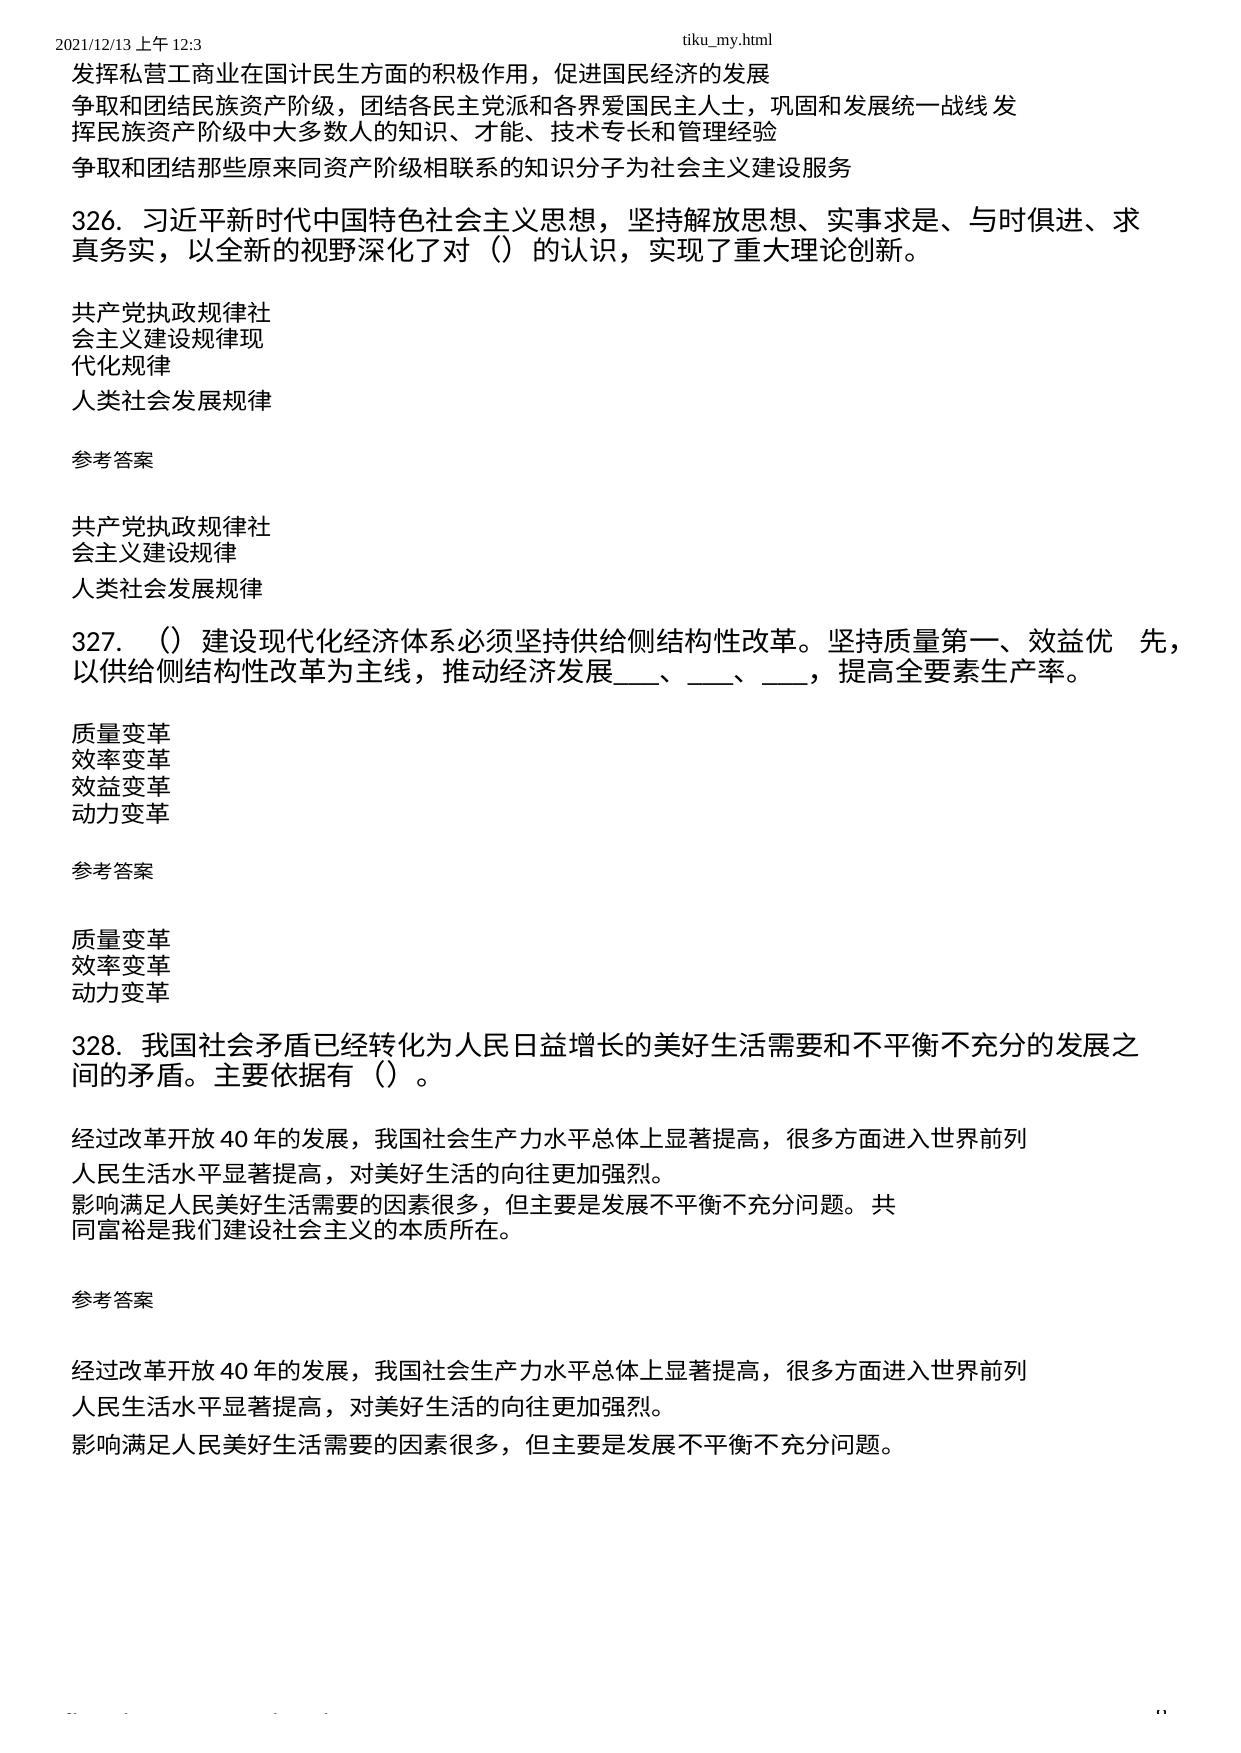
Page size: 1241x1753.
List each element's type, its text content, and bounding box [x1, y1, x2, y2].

text 质量变⾰效率变⾰动⼒变⾰ [71, 927, 172, 1008]
subtitle 我国社会⽭盾已经转化为⼈⺠⽇益增⻓的美好⽣活需要和不平衡不充分的发展之间的⽭盾。主要依据有（）。 [71, 1030, 1165, 1094]
text 争取和团结那些原来同资产阶级相联系的知识分⼦为社会主义建设服务 [71, 147, 1184, 183]
text 经过改⾰开放40年的发展，我国社会⽣产⼒⽔平总体上显著提⾼，很多⽅⾯进⼊世界前列 [71, 1348, 1184, 1388]
text 质量变⾰效率变⾰效益变⾰动⼒变⾰ [71, 721, 172, 829]
text ⼈⺠⽣活⽔平显著提⾼，对美好⽣活的向往更加强烈。 [71, 1388, 1184, 1422]
text 影响满⾜⼈⺠美好⽣活需要的因素很多，但主要是发展不平衡不充分问题。 [71, 1422, 1184, 1461]
text ⼈类社会发展规律 [71, 381, 1184, 417]
subtitle 习近平新时代中国特⾊社会主义思想，坚持解放思想、实事求是、与时俱进、求真务实，以全新的视野深化了对（）的认识，实现了重⼤理论创新。 [71, 205, 1165, 269]
text 参考答案 [71, 1284, 1184, 1313]
text 影响满⾜⼈⺠美好⽣活需要的因素很多，但主要是发展不平衡不充分问题。 共同富裕是我们建设社会主义的本质所在。 [71, 1191, 897, 1245]
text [71, 93, 1022, 147]
text 参考答案 [71, 444, 1184, 473]
text 参考答案 [71, 856, 1184, 884]
text ⼈⺠⽣活⽔平显著提⾼，对美好⽣活的向往更加强烈。 [71, 1155, 1184, 1190]
text 共产党执政规律社会主义建设规律现代化规律 [71, 300, 276, 381]
text 经过改⾰开放40年的发展，我国社会⽣产⼒⽔平总体上显著提⾼，很多⽅⾯进⼊世界前列 [71, 1116, 1184, 1155]
text 共产党执政规律社会主义建设规律 [71, 514, 272, 568]
text 发挥私营⼯商业在国计⺠⽣⽅⾯的积极作⽤，促进国⺠经济的发展 [71, 52, 1184, 91]
subtitle （）建设现代化经济体系必须坚持供给侧结构性改⾰。坚持质量第⼀、效益优 先，以供给侧结构性改⾰为主线，推动经济发展___、___、___，提⾼全要素⽣产率。 [71, 626, 1168, 690]
text ⼈类社会发展规律 [71, 568, 1184, 604]
